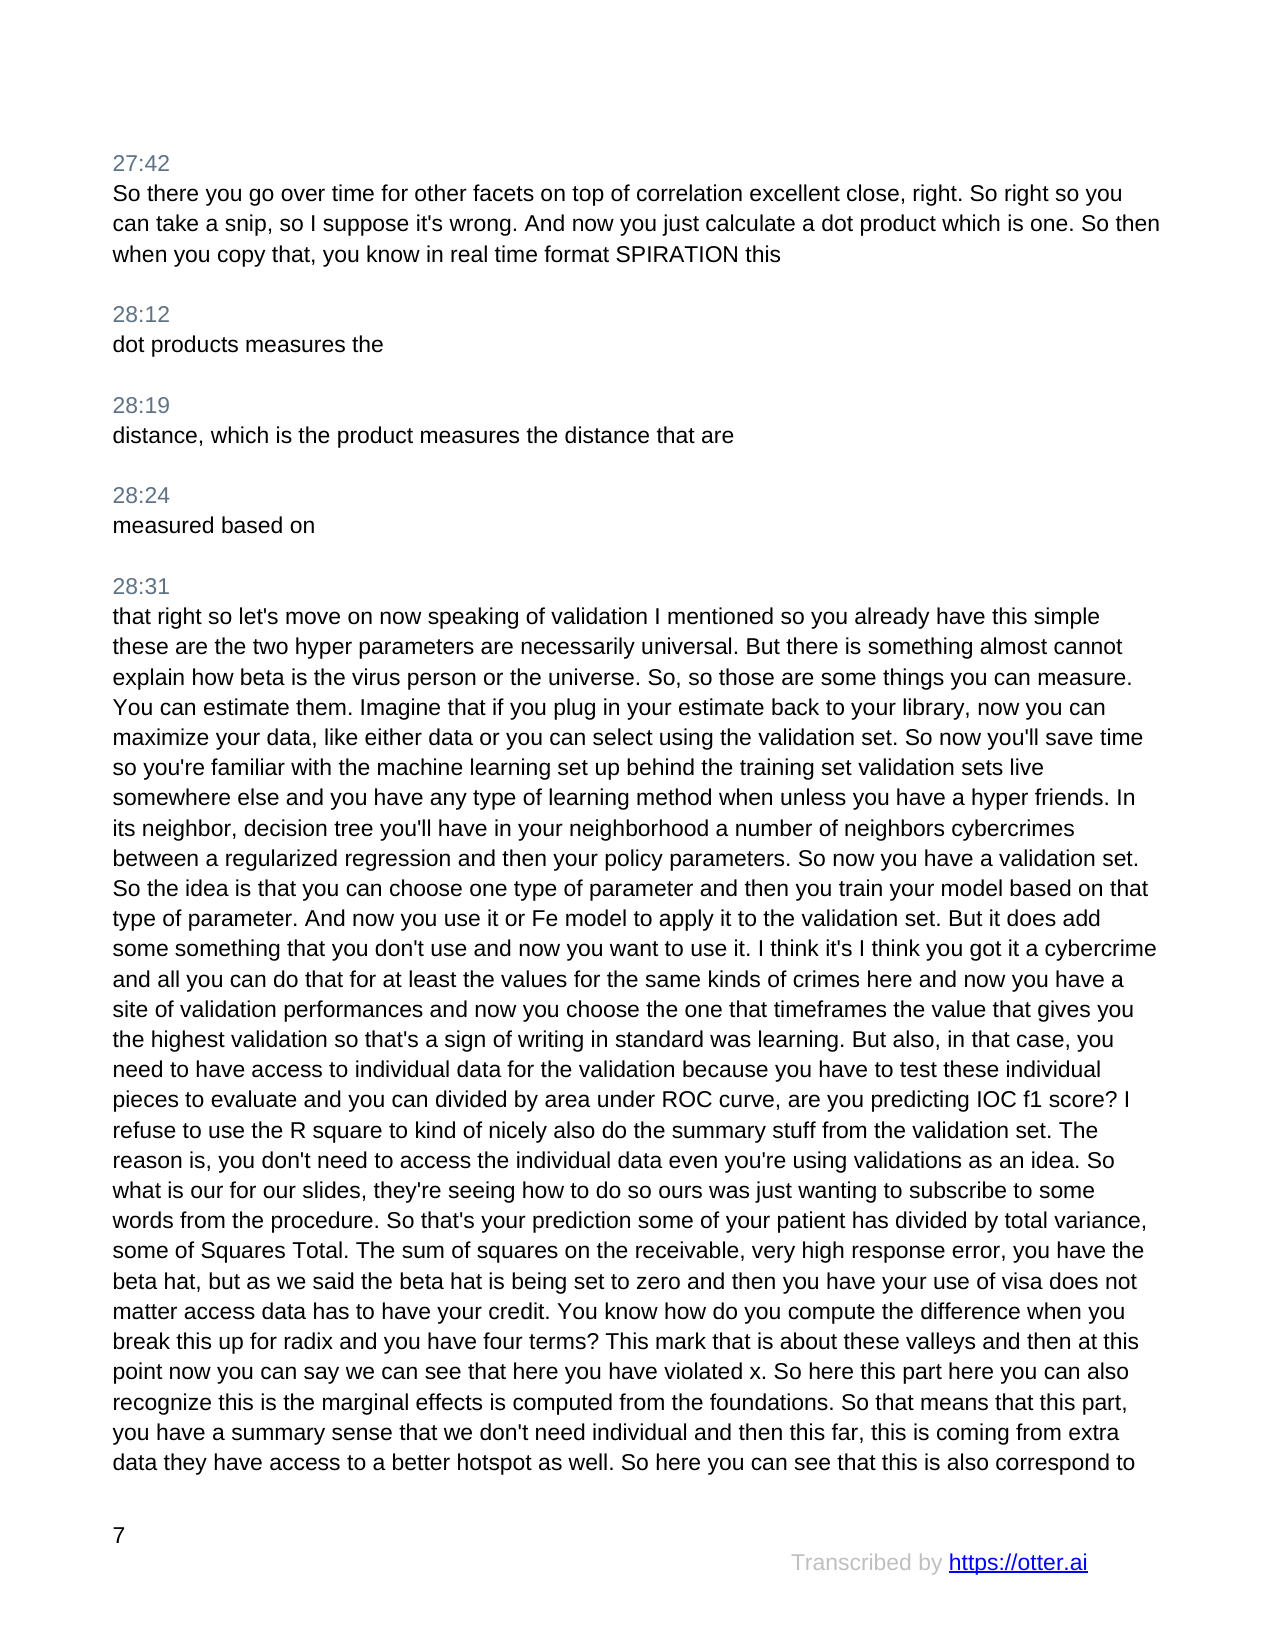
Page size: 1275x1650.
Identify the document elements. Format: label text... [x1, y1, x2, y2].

text So there you go over time for other facets on top of correlation excellent close, right. So right so you can take a snip, so I suppose it's wrong. And now you just calculate a dot product which is one. So then when you copy that, you know in real time format SPIRATION this [112, 180, 1162, 267]
text 27:42 [112, 150, 1162, 176]
text distance, which is the product measures the distance that are [112, 422, 1162, 448]
text 28:24 [112, 482, 1162, 509]
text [112, 603, 1162, 1475]
text measured based on [112, 512, 1162, 539]
text 28:31 [112, 573, 1162, 599]
text 28:19 [112, 392, 1162, 418]
text 28:12 [112, 301, 1162, 327]
text dot products measures the [112, 331, 1162, 358]
